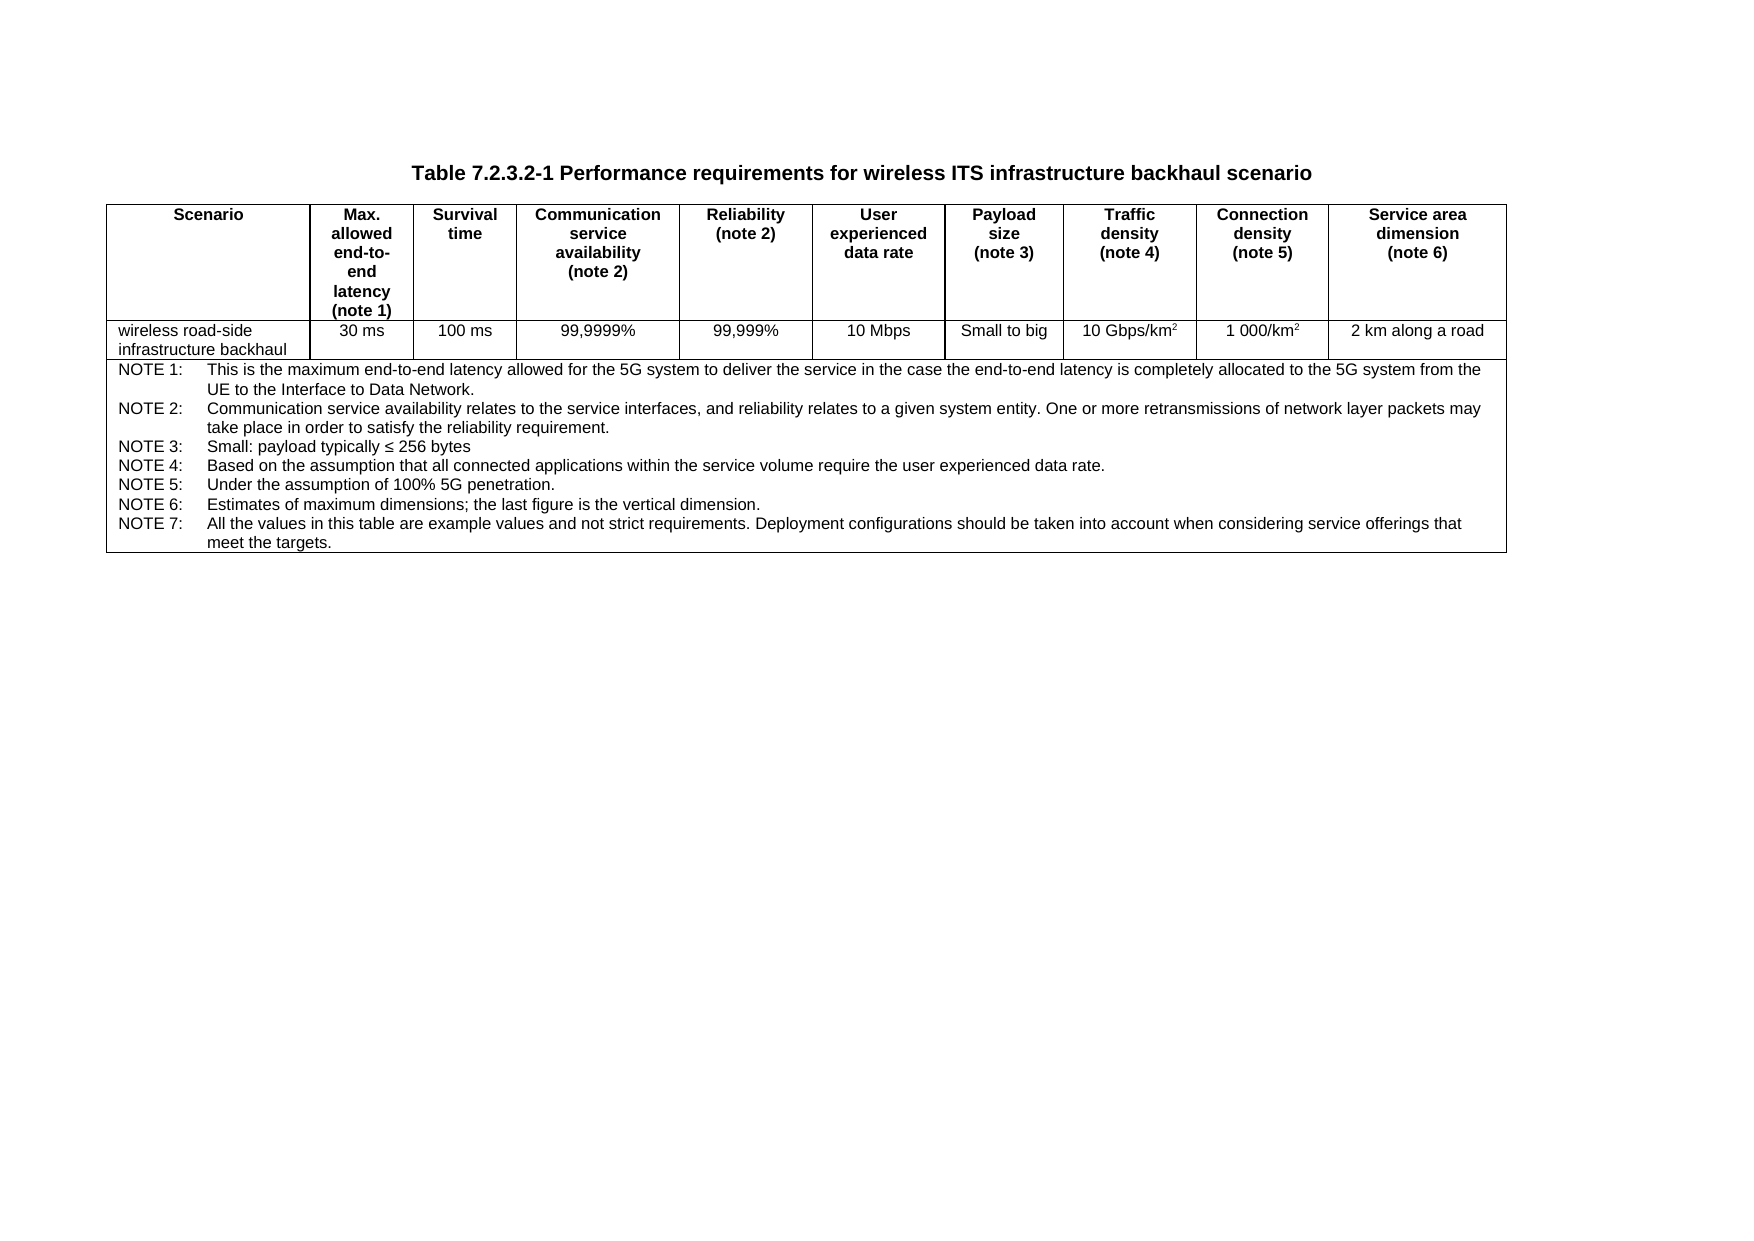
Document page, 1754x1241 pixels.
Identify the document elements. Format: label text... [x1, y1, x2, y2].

table_cell wireless road-side infrastructure backhaul [107, 321, 309, 359]
table_cell 30 ms [311, 321, 413, 359]
table_cell 99,999% [680, 321, 812, 359]
table_cell NOTE 1: This is the maximum end-to-end latency allowed for the 5G system to deliver the service in the case the end-to-end latency is completely allocated to the 5G system from the UE to the Interface to Data Network. NOTE 2: Communication service availability relates to the service interfaces, and reliability relates to a given system entity. One or more retransmissions of network layer packets may take place in order to satisfy the reliability requirement. NOTE 3: Small: payload typically ≤ 256 bytes NOTE 4: Based on the assumption that all connected applications within the service volume require the user experienced data rate. NOTE 5: Under the assumption of 100% 5G penetration. NOTE 6: Estimates of maximum dimensions; the last figure is the vertical dimension. NOTE 7: All the values in this table are example values and not strict requirements. Deployment configurations should be taken into account when considering service offerings that meet the targets. [107, 360, 1506, 552]
table_header Communication service availability (note 2) [517, 205, 679, 320]
table_cell Small to big [946, 321, 1063, 359]
table_header User experienced data rate [813, 205, 944, 320]
table_cell 1 000/km2 [1197, 321, 1328, 359]
table_cell 100 ms [414, 321, 516, 359]
table_header Scenario [107, 205, 309, 320]
table_header Survival time [414, 205, 516, 320]
table_header Payload size (note 3) [946, 205, 1063, 320]
table_cell 10 Gbps/km2 [1064, 321, 1196, 359]
table_header Service area dimension (note 6) [1329, 205, 1506, 320]
table_header Connection density (note 5) [1197, 205, 1328, 320]
table_header Max. allowed end-to-end latency (note 1) [311, 205, 413, 320]
table_cell 99,9999% [517, 321, 679, 359]
text Table 7.2.3.2-1 Performance requirements for wireless ITS infrastructure backhaul scenario [118, 161, 1606, 185]
table_header Traffic density (note 4) [1064, 205, 1196, 320]
table_cell 2 km along a road [1329, 321, 1506, 359]
table_cell 10 Mbps [813, 321, 944, 359]
table_header Reliability (note 2) [680, 205, 812, 320]
